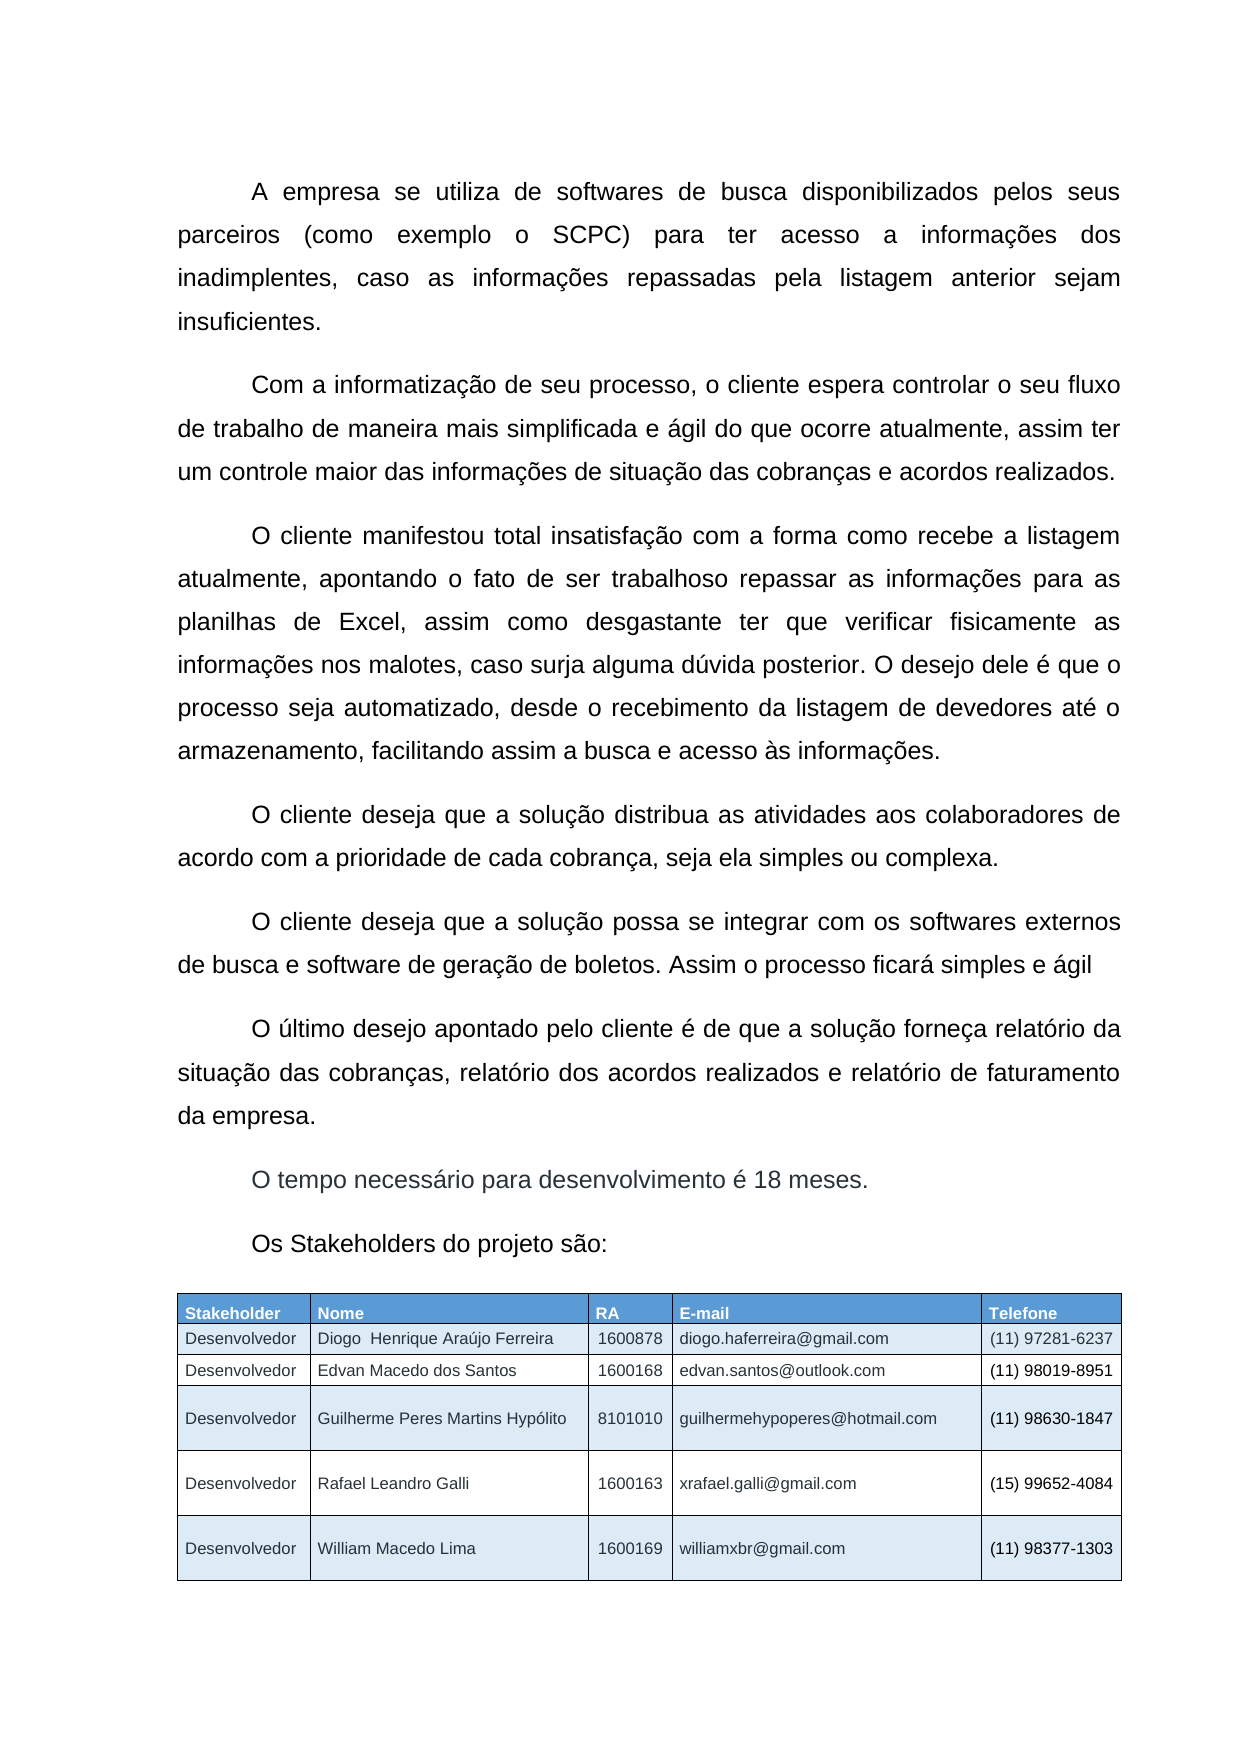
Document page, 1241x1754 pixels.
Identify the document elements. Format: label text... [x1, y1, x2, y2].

table_cell guilhermehypoperes@hotmail.com [673, 1386, 981, 1450]
table_cell Diogo Henrique Araújo Ferreira [311, 1324, 588, 1354]
table_cell diogo.haferreira@gmail.com [673, 1324, 981, 1354]
text O cliente deseja que a solução possa se integrar com os softwares externos de busca e software de geração de boletos. Assim o processo ficará simples e ágil [177, 907, 1122, 979]
table_cell Desenvolvedor [178, 1451, 310, 1515]
text Os Stakeholders do projeto são: [177, 1229, 1122, 1257]
table_cell 8101010 [589, 1386, 672, 1450]
table_cell 1600163 [589, 1451, 672, 1515]
table_header Telefone [982, 1294, 1121, 1323]
table_cell 1600168 [589, 1355, 672, 1385]
table_cell Desenvolvedor [178, 1355, 310, 1385]
table_header E-mail [673, 1294, 981, 1323]
table_cell Desenvolvedor [178, 1516, 310, 1580]
table_cell William Macedo Lima [311, 1516, 588, 1580]
text A empresa se utiliza de softwares de busca disponibilizados pelos seus parceiros (como exemplo o SCPC) para ter acesso a informações dos inadimplentes, caso as informações repassadas pela listagem anterior sejam insuficientes. [177, 177, 1122, 335]
table_header Nome [311, 1294, 588, 1323]
table_cell 1600169 [589, 1516, 672, 1580]
table_cell 1600878 [589, 1324, 672, 1354]
text O tempo necessário para desenvolvimento é 18 meses. [177, 1165, 1122, 1193]
text O cliente manifestou total insatisfação com a forma como recebe a listagem atualmente, apontando o fato de ser trabalhoso repassar as informações para as planilhas de Excel, assim como desgastante ter que verificar fisicamente as informações nos malotes, caso surja alguma dúvida posterior. O desejo dele é que o processo seja automatizado, desde o recebimento da listagem de devedores até o armazenamento, facilitando assim a busca e acesso às informações. [177, 521, 1122, 765]
text Com a informatização de seu processo, o cliente espera controlar o seu fluxo de trabalho de maneira mais simplificada e ágil do que ocorre atualmente, assim ter um controle maior das informações de situação das cobranças e acordos realizados. [177, 371, 1122, 486]
table_cell (11) 97281-6237 [982, 1324, 1121, 1354]
table_cell (11) 98377-1303 [982, 1516, 1121, 1580]
table_cell Desenvolvedor [178, 1324, 310, 1354]
table_header RA [589, 1294, 672, 1323]
table_cell Rafael Leandro Galli [311, 1451, 588, 1515]
table_cell (11) 98630-1847 [982, 1386, 1121, 1450]
table_cell (11) 98019-8951 [982, 1355, 1121, 1385]
table_cell Guilherme Peres Martins Hypólito [311, 1386, 588, 1450]
table_cell (15) 99652-4084 [982, 1451, 1121, 1515]
table_cell edvan.santos@outlook.com [673, 1355, 981, 1385]
table_cell xrafael.galli@gmail.com [673, 1451, 981, 1515]
text O último desejo apontado pelo cliente é de que a solução forneça relatório da situação das cobranças, relatório dos acordos realizados e relatório de faturamento da empresa. [177, 1014, 1122, 1129]
table_cell Desenvolvedor [178, 1386, 310, 1450]
table_cell williamxbr@gmail.com [673, 1516, 981, 1580]
text O cliente deseja que a solução distribua as atividades aos colaboradores de acordo com a prioridade de cada cobrança, seja ela simples ou complexa. [177, 800, 1122, 872]
table_cell Edvan Macedo dos Santos [311, 1355, 588, 1385]
table_header Stakeholder [178, 1294, 310, 1323]
